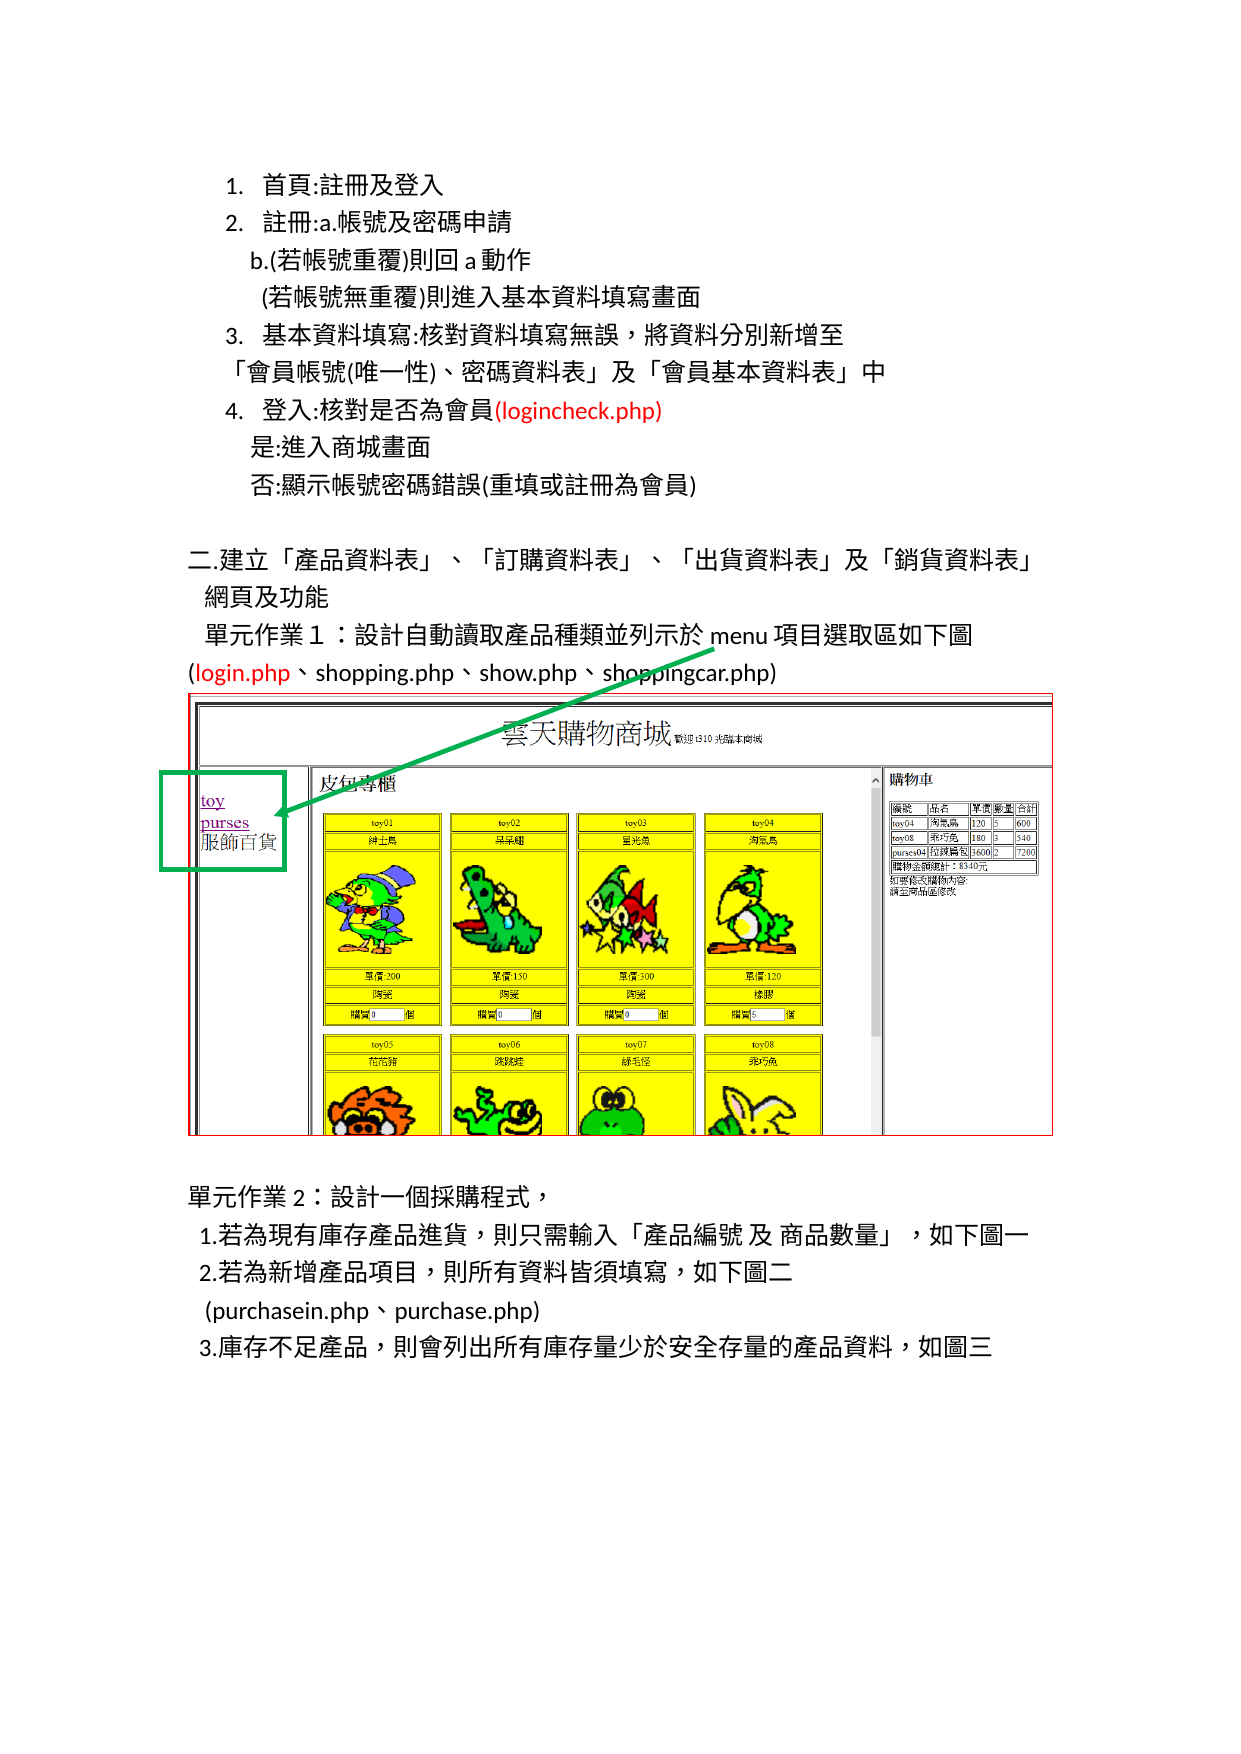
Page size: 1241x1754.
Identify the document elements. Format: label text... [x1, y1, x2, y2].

text (purchasein.php、purchase.php) [187, 1289, 1053, 1327]
picture [190, 694, 585, 808]
text (若帳號無重覆)則進入基本資料填寫畫面 [187, 277, 1053, 314]
text 否:顯示帳號密碼錯誤(重填或註冊為會員) [187, 464, 1053, 502]
list 基本資料填寫:核對資料填寫無誤，將資料分別新增至 [225, 314, 1053, 352]
text (login.php、shopping.php、show.php、shoppingcar.php) [618, 652, 1053, 689]
picture [190, 775, 282, 867]
list 註冊:a.帳號及密碼申請 [225, 202, 1053, 239]
text 單元作業１：設計自動讀取產品種類並列示於menu項目選取區如下圖 [187, 614, 1053, 652]
text 2.若為新增產品項目，則所有資料皆須填寫，如下圖二 [187, 1252, 1053, 1289]
text 網頁及功能 [187, 577, 1053, 614]
picture [190, 694, 1052, 1135]
text b.(若帳號重覆)則回a動作 [187, 239, 1053, 277]
text (login.php、shopping.php、show.php、shoppingcar.php) [187, 652, 696, 689]
text 單元作業2：設計一個採購程式， 1.若為現有庫存產品進貨，則只需輸入「產品編號 及 商品數量」，如下圖一 [187, 1177, 1053, 1252]
list 登入:核對是否為會員(logincheck.php) [225, 389, 1053, 427]
text 二.建立「產品資料表」、「訂購資料表」、「出貨資料表」及「銷貨資料表」 [187, 539, 1053, 577]
text 是:進入商城畫面 [187, 427, 1053, 464]
text 「會員帳號(唯一性)、密碼資料表」及「會員基本資料表」中 [187, 352, 1053, 389]
text 3.庫存不足產品，則會列出所有庫存量少於安全存量的產品資料，如圖三 [187, 1327, 1053, 1364]
list 首頁:註冊及登入 [225, 164, 1053, 202]
